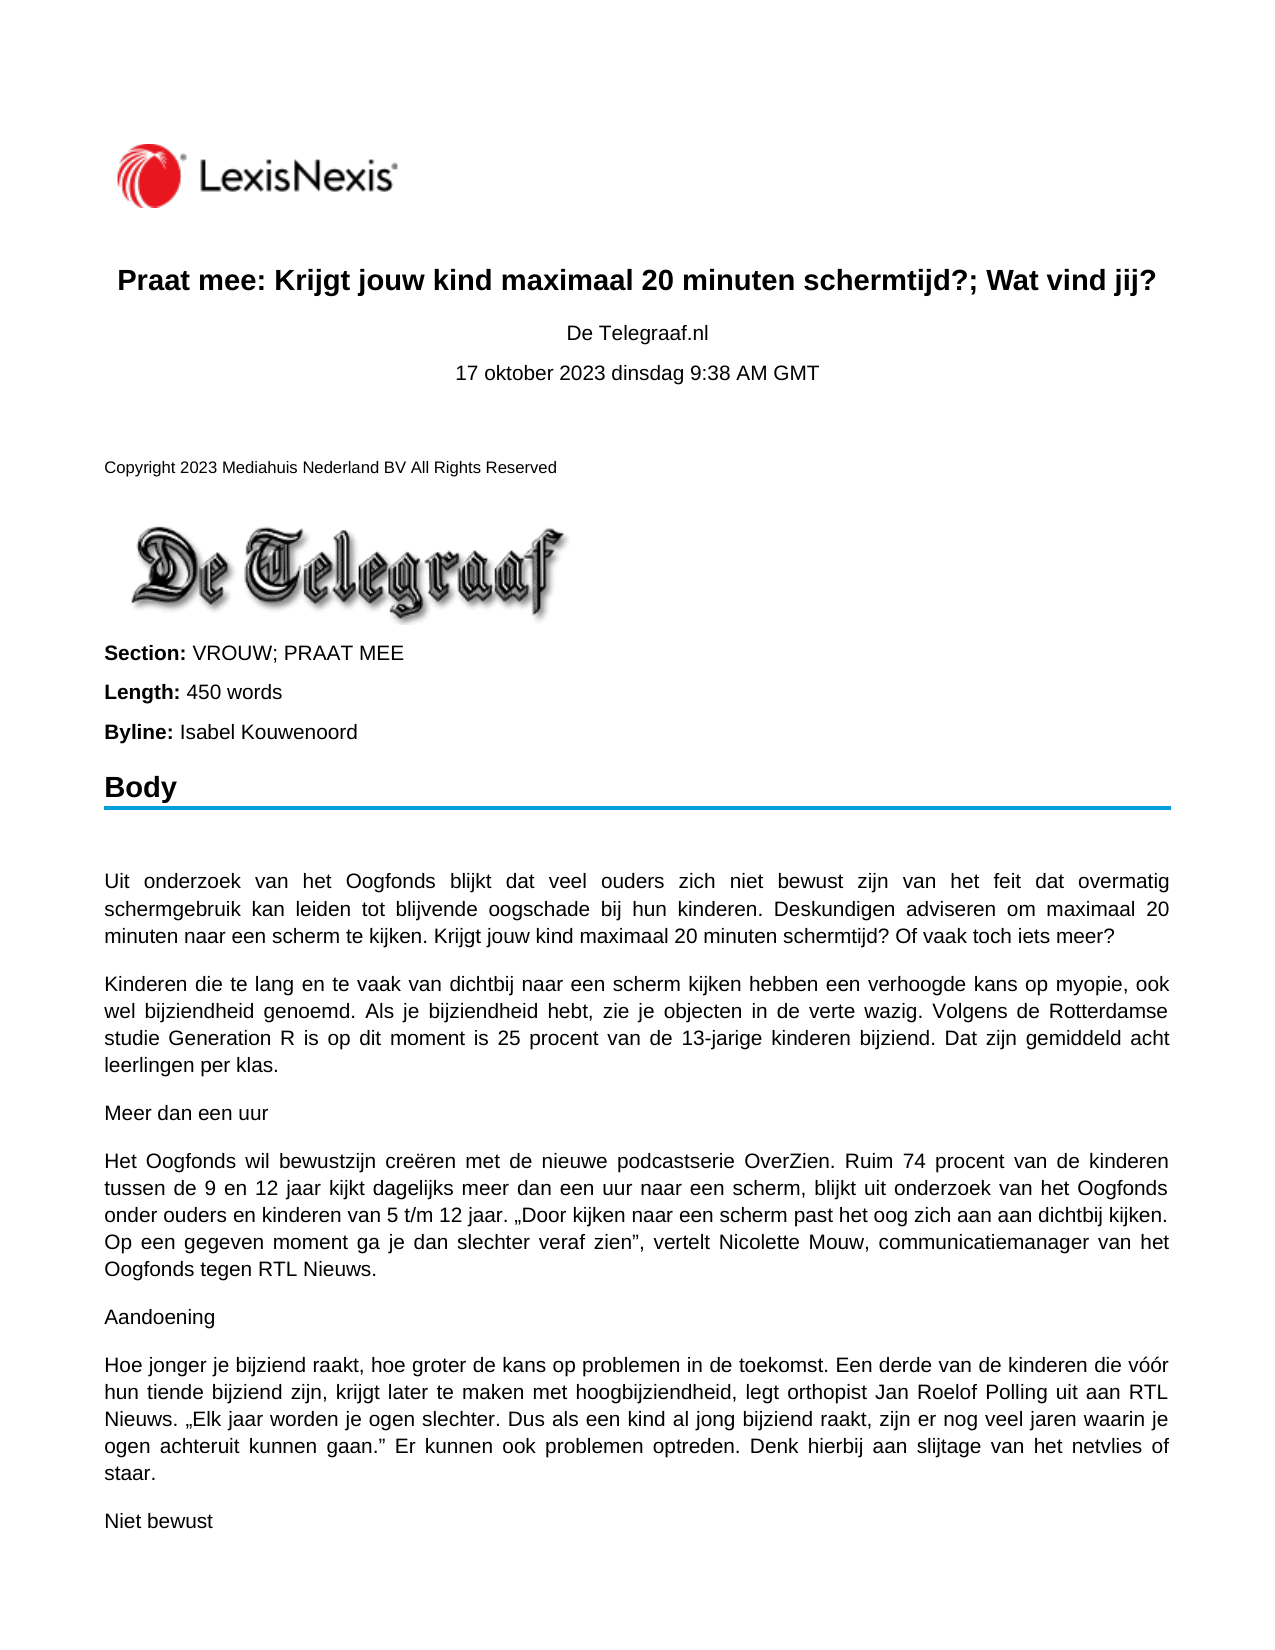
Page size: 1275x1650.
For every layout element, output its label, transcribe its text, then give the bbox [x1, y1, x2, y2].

text 17 oktober 2023 dinsdag 9:38 AM GMT [104, 357, 1171, 384]
text Section: VROUW; PRAAT MEE [104, 637, 1171, 664]
subtitle Praat mee: Krijgt jouw kind maximaal 20 minuten schermtijd?; Wat vind jij? [104, 261, 1171, 297]
text Aandoening [104, 1302, 1171, 1329]
text Niet bewust [104, 1506, 1171, 1533]
text Length: 450 words [104, 677, 1171, 704]
picture [104, 144, 412, 208]
text Uit onderzoek van het Oogfonds blijkt dat veel ouders zich niet bewust zijn van het feit dat overmatig schermgebruik kan leiden tot blijvende oogschade bij hun kinderen. Deskundigen adviseren om maximaal 20 minuten naar een scherm te kijken. Krijgt jouw kind maximaal 20 minuten schermtijd? Of vaak toch iets meer? [104, 866, 1171, 947]
text Copyright 2023 Mediahuis Nederland BV All Rights Reserved [104, 426, 1171, 477]
text De Telegraaf.nl [104, 318, 1171, 345]
text Hoe jonger je bijziend raakt, hoe groter de kans op problemen in de toekomst. Een derde van de kinderen die vóór hun tiende bijziend zijn, krijgt later te maken met hoogbijziendheid, legt orthopist Jan Roelof Polling uit aan RTL Nieuws. „Elk jaar worden je ogen slechter. Dus als een kind al jong bijziend raakt, zijn er nog veel jaren waarin je ogen achteruit kunnen gaan.” Er kunnen ook problemen optreden. Denk hierbij aan slijtage van het netvlies of staar. [104, 1349, 1171, 1485]
text Byline: Isabel Kouwenoord [104, 716, 1171, 743]
text Kinderen die te lang en te vaak van dichtbij naar een scherm kijken hebben een verhoogde kans op myopie, ook wel bijziendheid genoemd. Als je bijziendheid hebt, zie je objecten in de verte wazig. Volgens de Rotterdamse studie Generation R is op dit moment is 25 procent van de 13-jarige kinderen bijziend. Dat zijn gemiddeld acht leerlingen per klas. [104, 968, 1171, 1077]
text Body [104, 768, 1171, 804]
text Meer dan een uur [104, 1097, 1171, 1124]
text Het Oogfonds wil bewustzijn creëren met de nieuwe podcastserie OverZien. Ruim 74 procent van de kinderen tussen de 9 en 12 jaar kijkt dagelijks meer dan een uur naar een scherm, blijkt uit onderzoek van het Oogfonds onder ouders en kinderen van 5 t/m 12 jaar. „Door kijken naar een scherm past het oog zich aan aan dichtbij kijken. Op een gegeven moment ga je dan slechter veraf zien”, vertelt Nicolette Mouw, communicatiemanager van het Oogfonds tegen RTL Nieuws. [104, 1145, 1171, 1281]
